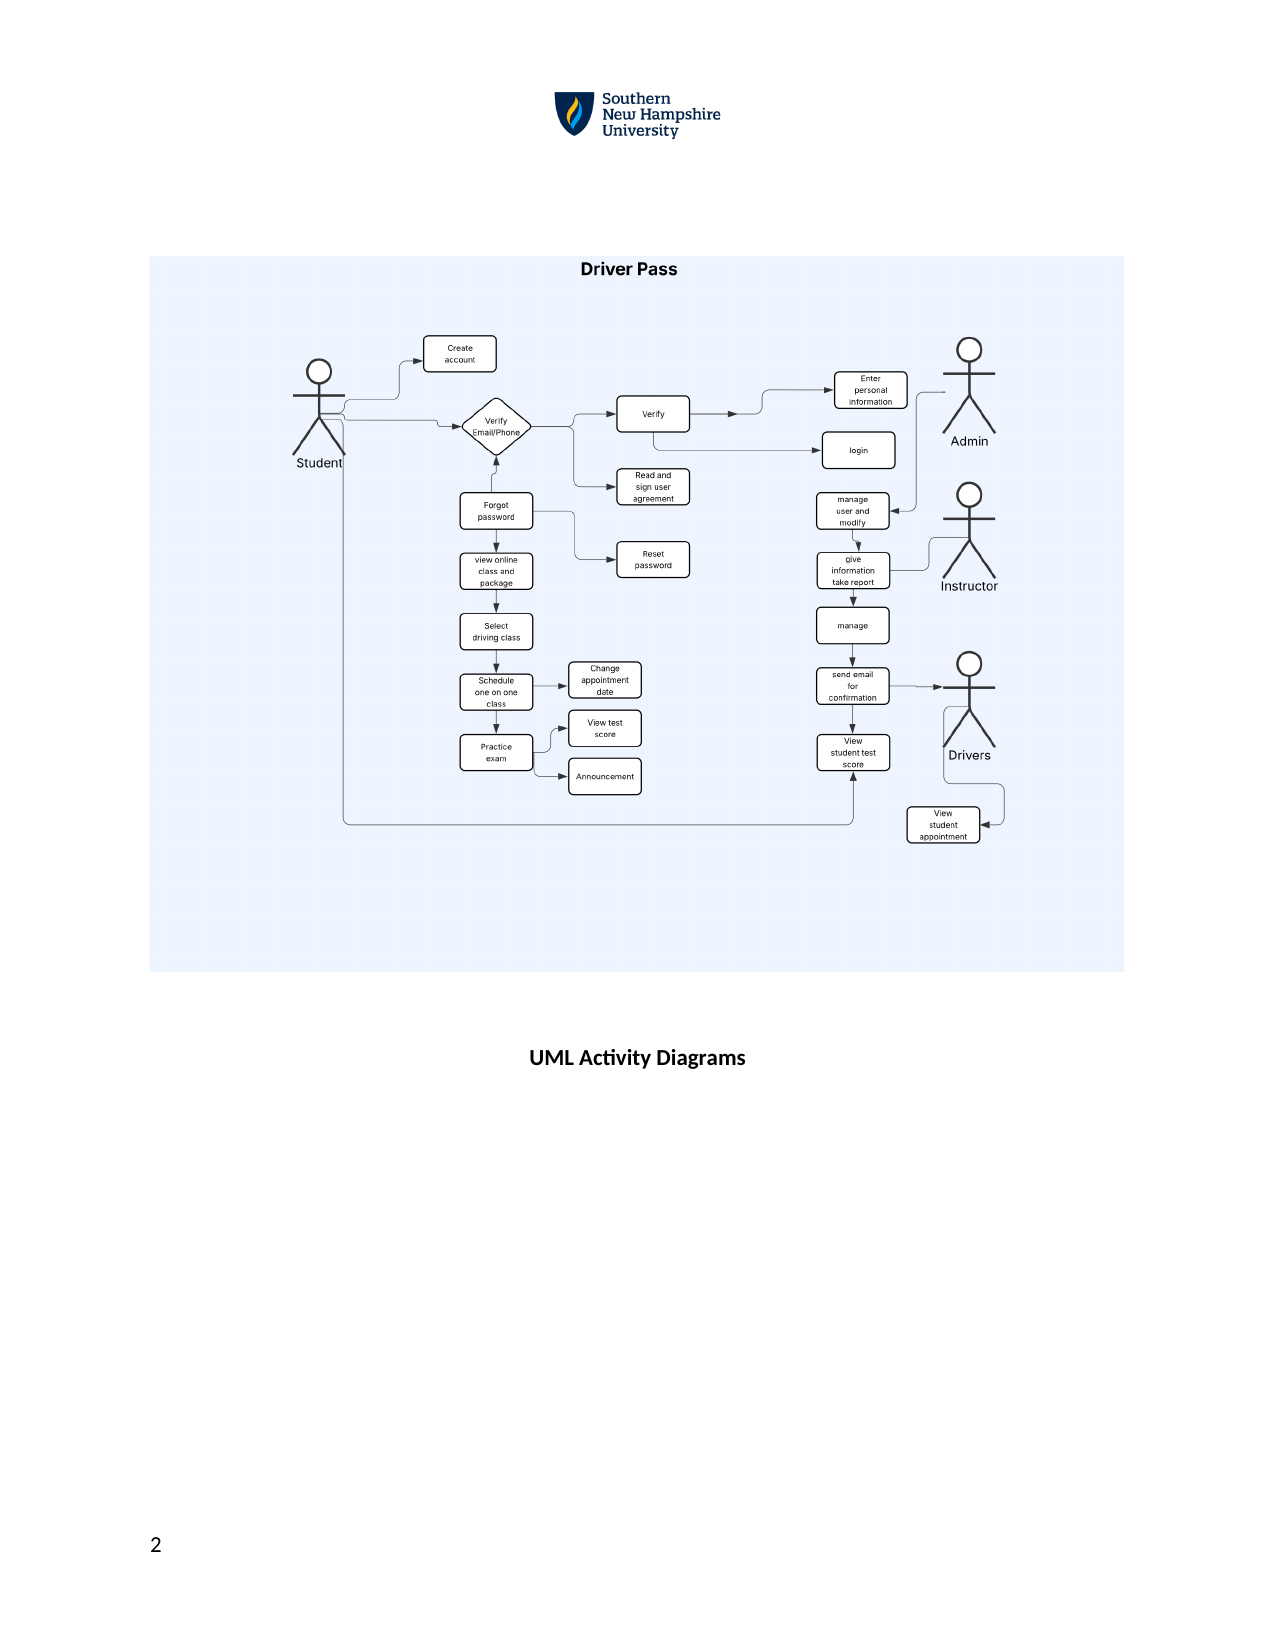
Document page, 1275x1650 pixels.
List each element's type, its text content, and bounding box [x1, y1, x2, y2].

picture [148, 256, 1124, 972]
picture [546, 75, 729, 154]
subtitle UML Activity Diagrams [150, 1043, 1125, 1071]
